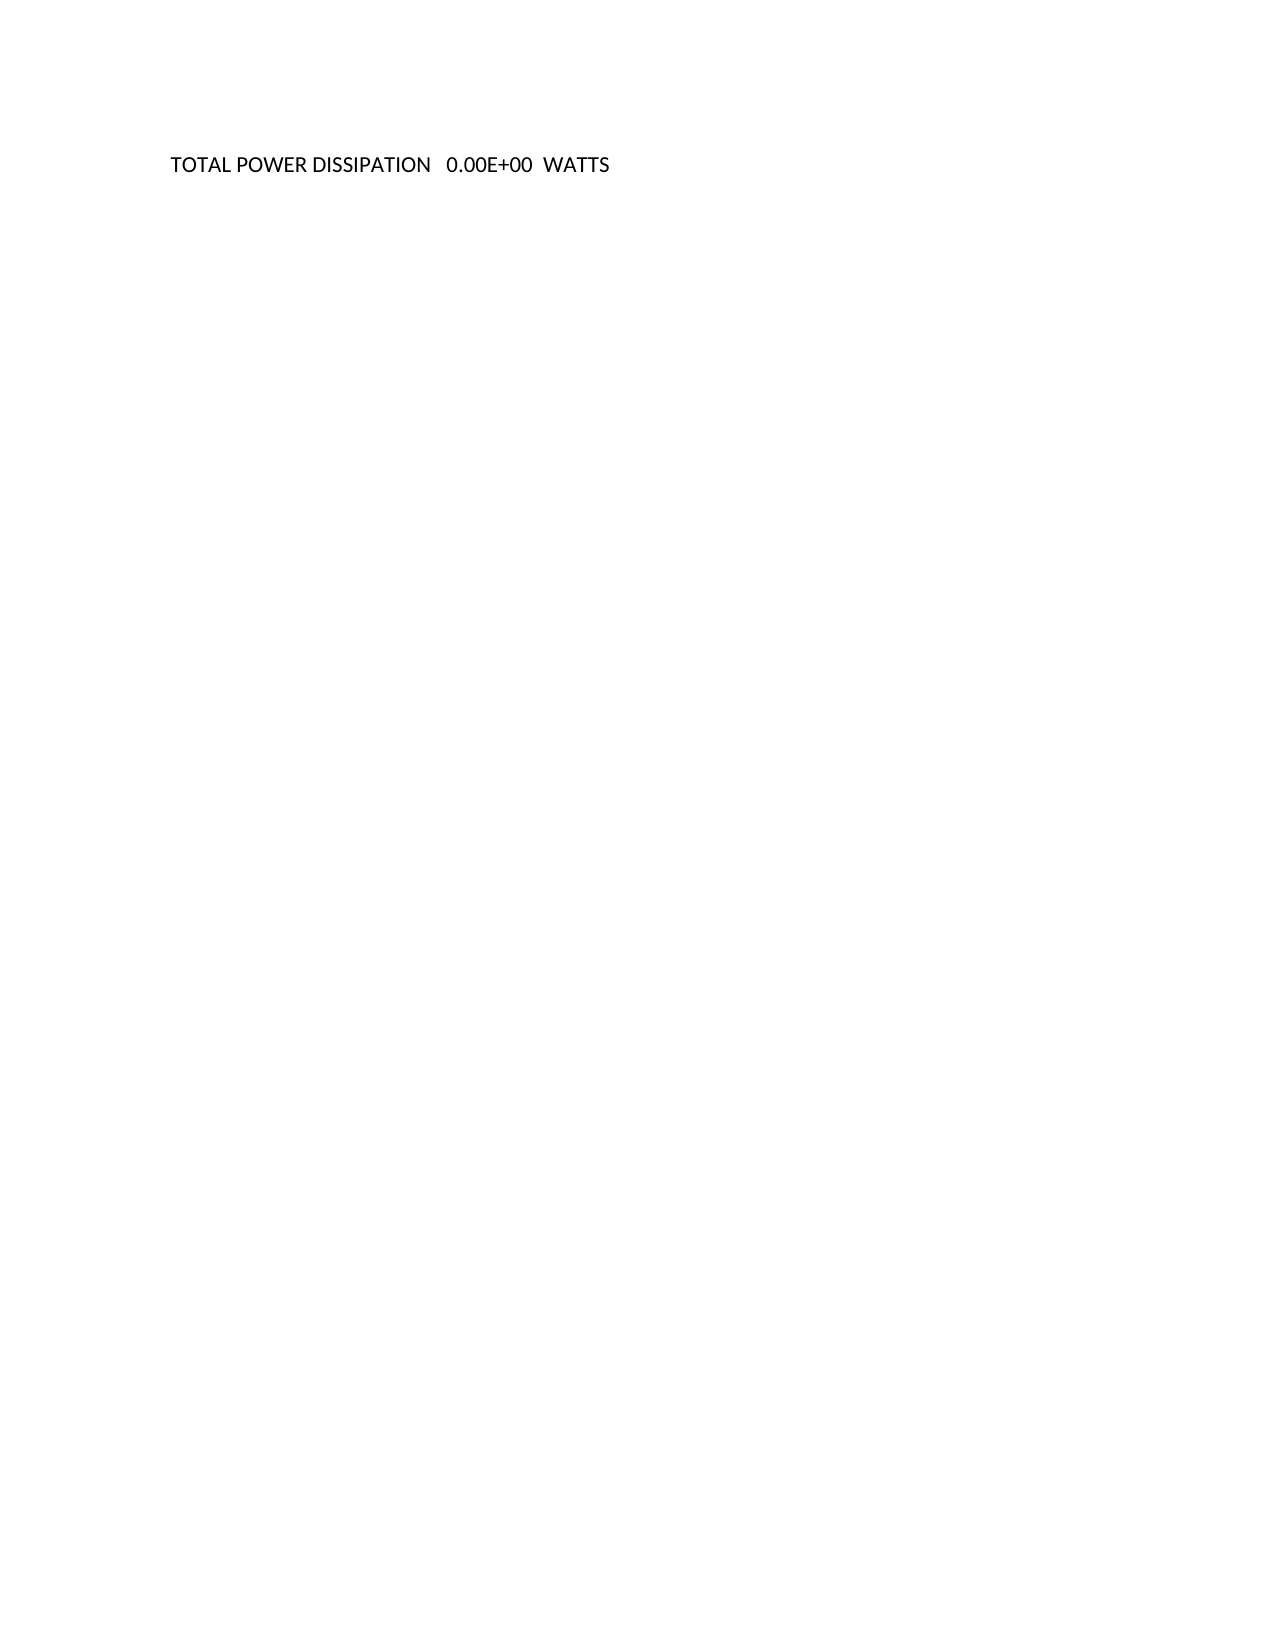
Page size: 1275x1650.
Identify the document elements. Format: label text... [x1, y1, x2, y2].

text TOTAL POWER DISSIPATION 0.00E+00 WATTS [150, 150, 1125, 178]
